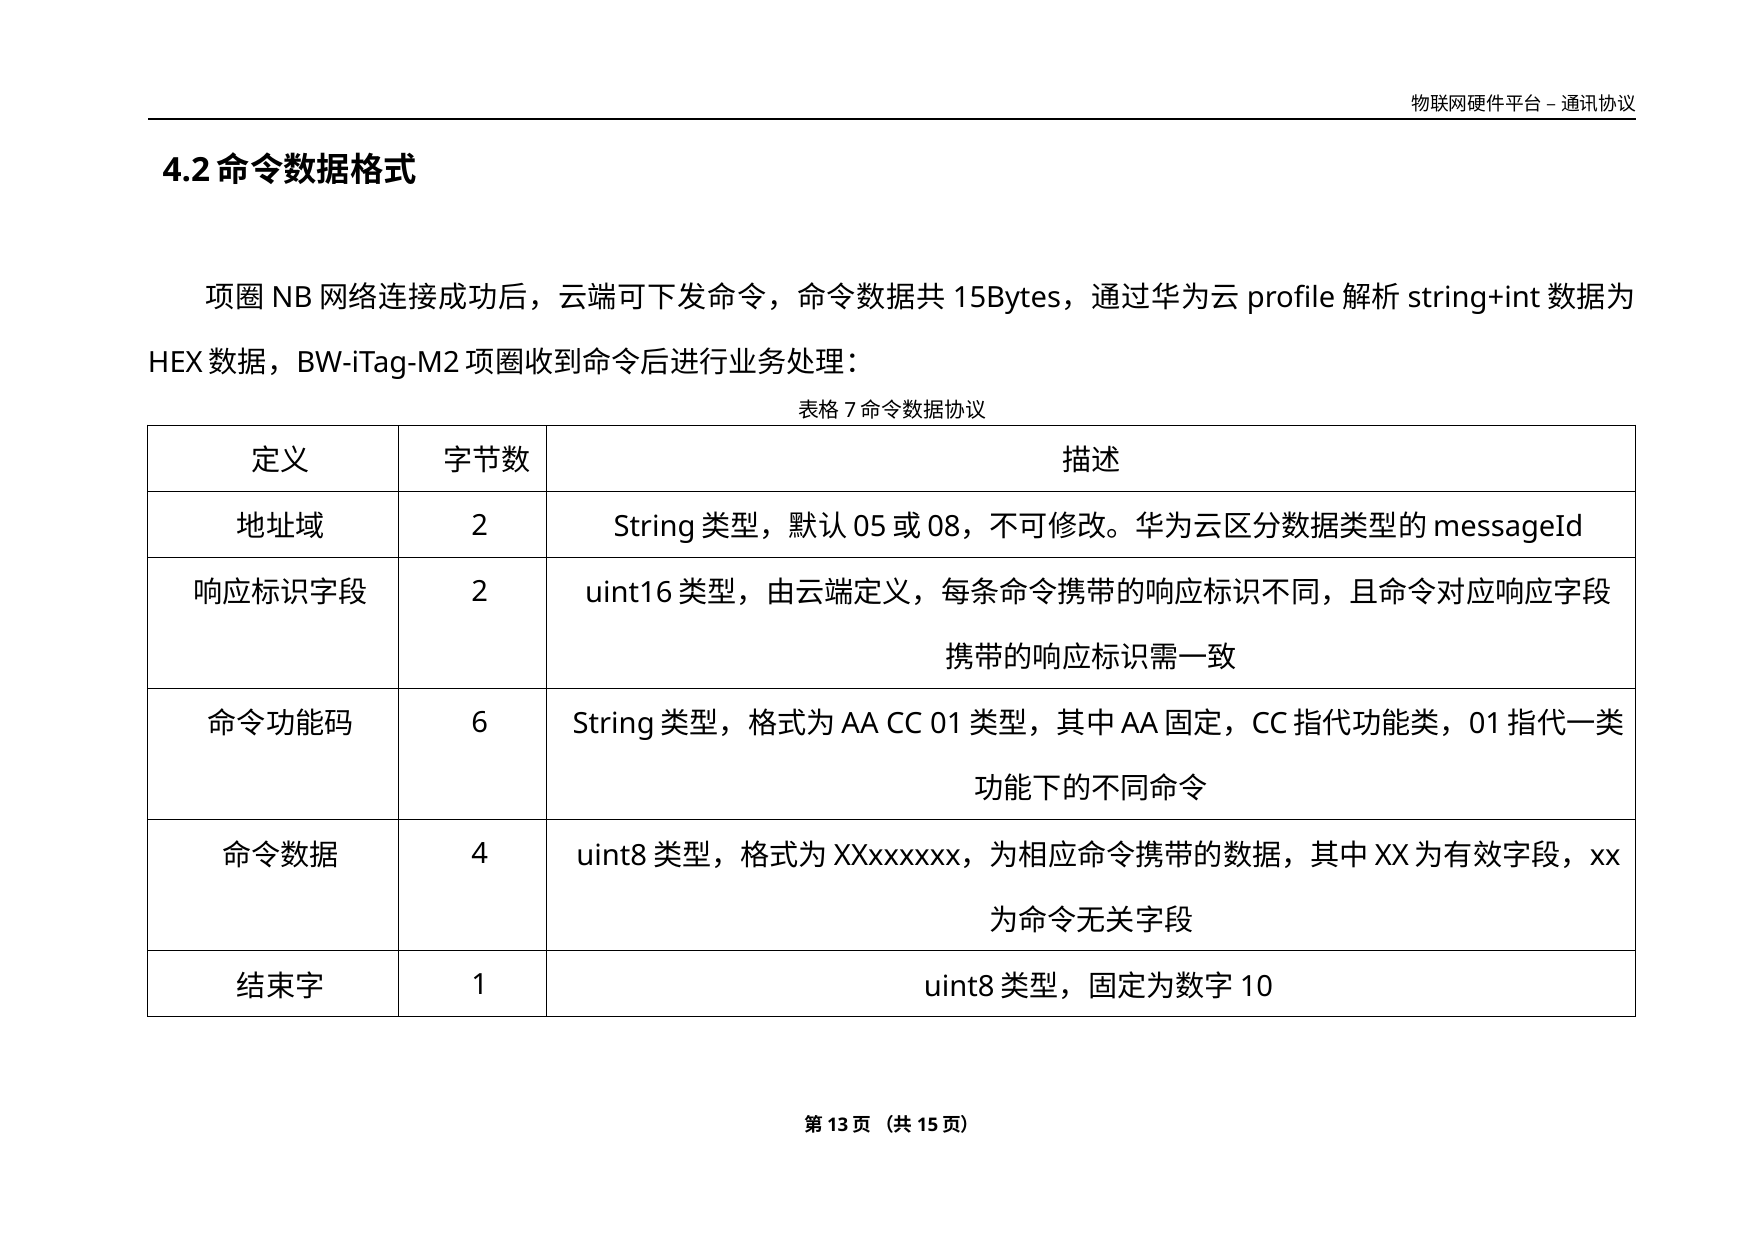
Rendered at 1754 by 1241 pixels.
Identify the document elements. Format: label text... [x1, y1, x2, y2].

table_cell String类型，默认05或08，不可修改。华为云区分数据类型的messageId [547, 492, 1635, 557]
table_cell 响应标识字段 [148, 558, 398, 688]
table_cell uint16类型，由云端定义，每条命令携带的响应标识不同，且命令对应响应字段携带的响应标识需一致 [547, 558, 1635, 688]
table_cell 命令功能码 [148, 689, 398, 819]
table_cell 命令数据 [148, 820, 398, 950]
table_cell 6 [399, 689, 546, 819]
table_cell 2 [399, 492, 546, 557]
table_cell uint8类型，固定为数字10 [547, 951, 1635, 1016]
subtitle 4.2命令数据格式 [162, 135, 1636, 200]
table_cell String类型，格式为AA CC 01类型，其中AA固定，CC指代功能类，01指代一类功能下的不同命令 [547, 689, 1635, 819]
table_header 定义 [148, 426, 398, 491]
table_cell 结束字 [148, 951, 398, 1016]
text 项圈NB网络连接成功后，云端可下发命令，命令数据共15Bytes，通过华为云profile解析string+int数据为HEX数据，BW-iTag-M2项圈收到命令后进行业务处理： [148, 262, 1636, 392]
table_cell 2 [399, 558, 546, 688]
table_cell 1 [399, 951, 546, 1016]
table_header 字节数 [399, 426, 546, 491]
table_cell 4 [399, 820, 546, 950]
table_cell 地址域 [148, 492, 398, 557]
table_cell uint8类型，格式为XXxxxxxx，为相应命令携带的数据，其中XX为有效字段，xx为命令无关字段 [547, 820, 1635, 950]
table_header 描述 [547, 426, 1635, 491]
